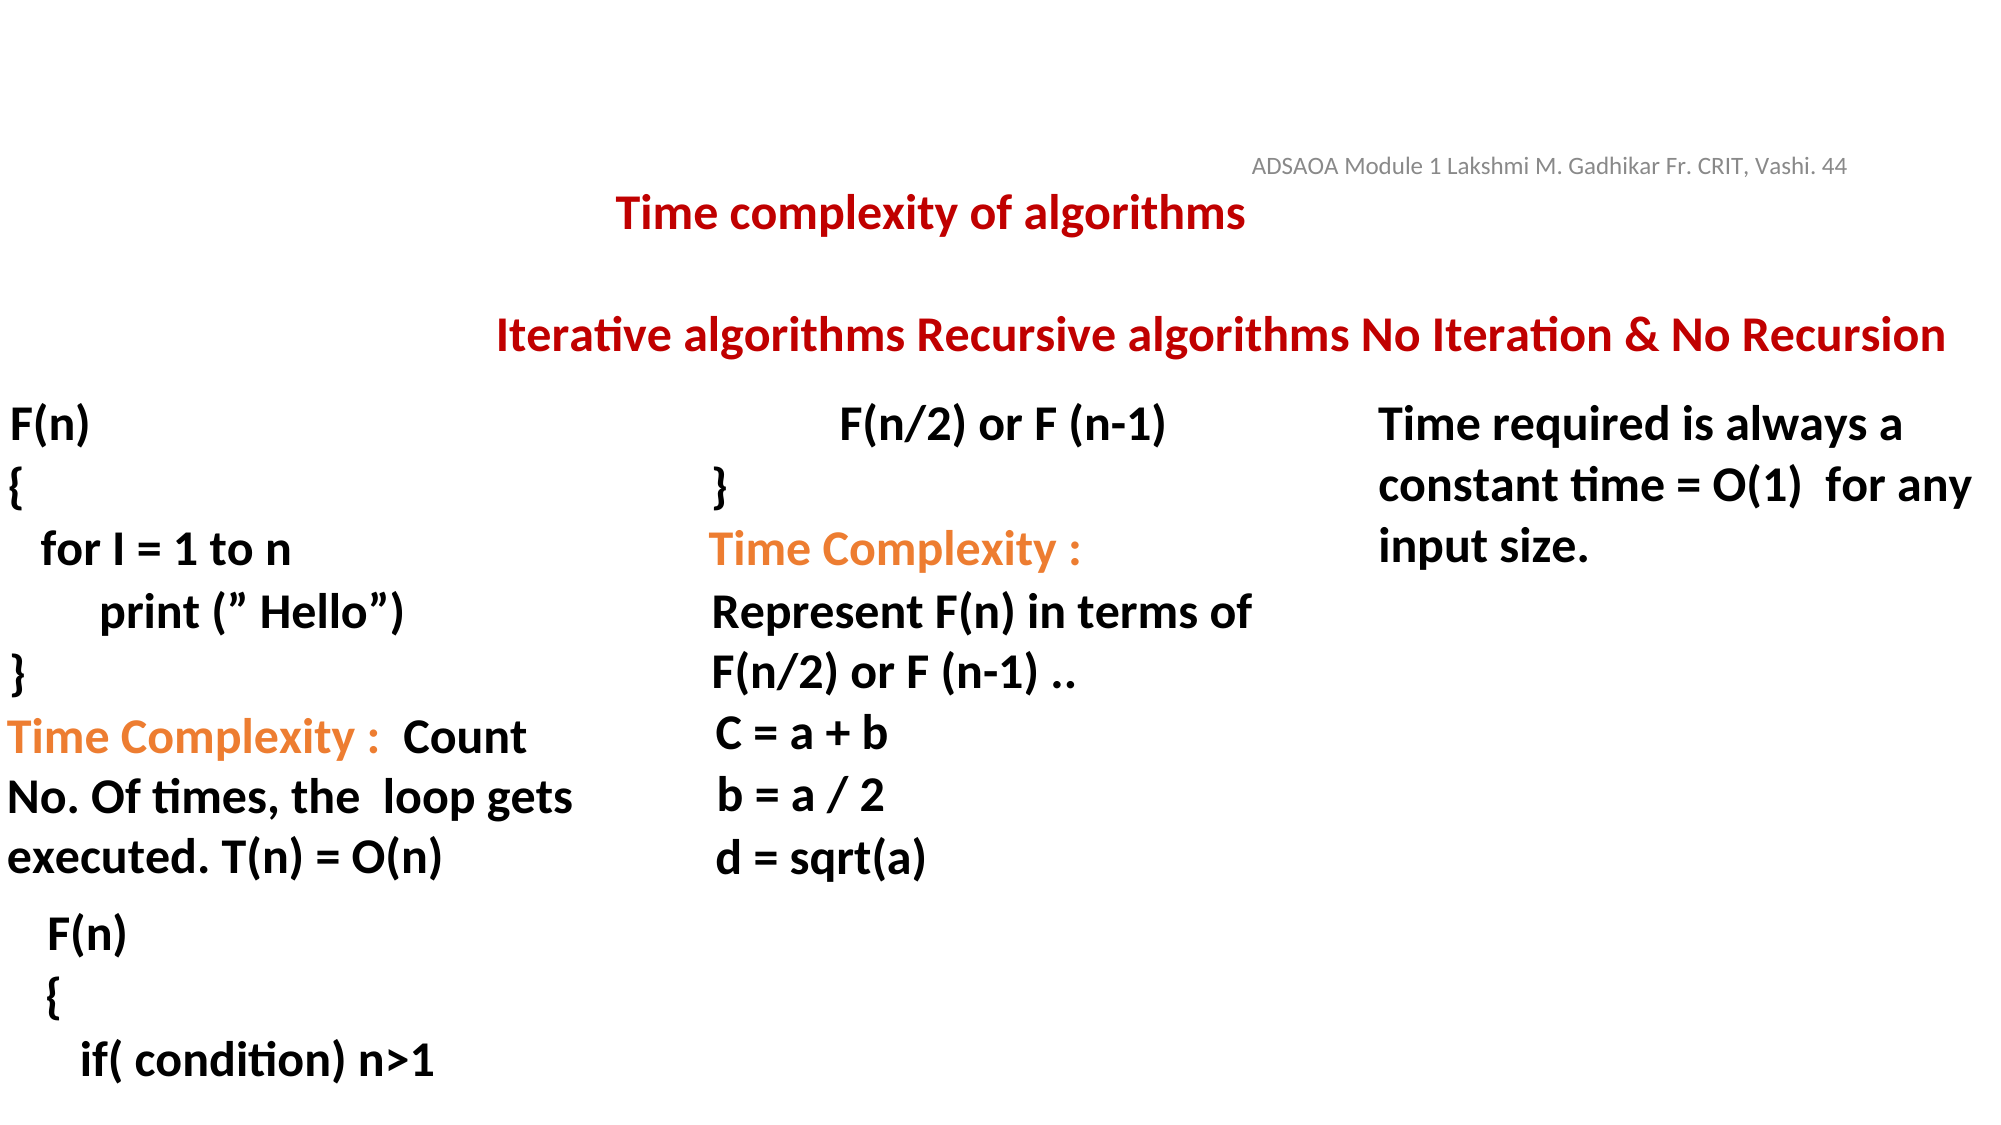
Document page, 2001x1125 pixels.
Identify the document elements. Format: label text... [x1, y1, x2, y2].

text ADSAOA Module 1 Lakshmi M. Gadhikar Fr. CRIT, Vashi. 44 [7, 150, 1847, 181]
text b = a / 2 [716, 763, 1336, 824]
text F(n/2) or F (n-1) [671, 392, 1336, 453]
text Iterative algorithms Recursive algorithms No Iteration & No Recursion [7, 303, 1948, 364]
text print (” Hello”) [99, 580, 671, 641]
text for I = 1 to n [40, 517, 671, 578]
text Time Complexity : [708, 517, 1336, 578]
text Time required is always a constant time = O(1) for any input size. [1378, 392, 1994, 575]
text { [45, 965, 671, 1026]
text { [7, 454, 671, 516]
text Time Complexity : Count No. Of times, the loop gets executed. T(n) = O(n) [7, 705, 588, 886]
text if( condition) n>1 [79, 1028, 671, 1089]
text } [711, 454, 1336, 516]
text Time complexity of algorithms [615, 181, 2000, 242]
text F(n) [10, 392, 671, 453]
text F(n) [47, 902, 671, 963]
text } [9, 642, 671, 703]
text C = a + b [715, 701, 1336, 762]
text Represent F(n) in terms of F(n/2) or F (n-1) .. [711, 580, 1336, 701]
text d = sqrt(a) [715, 826, 1336, 887]
